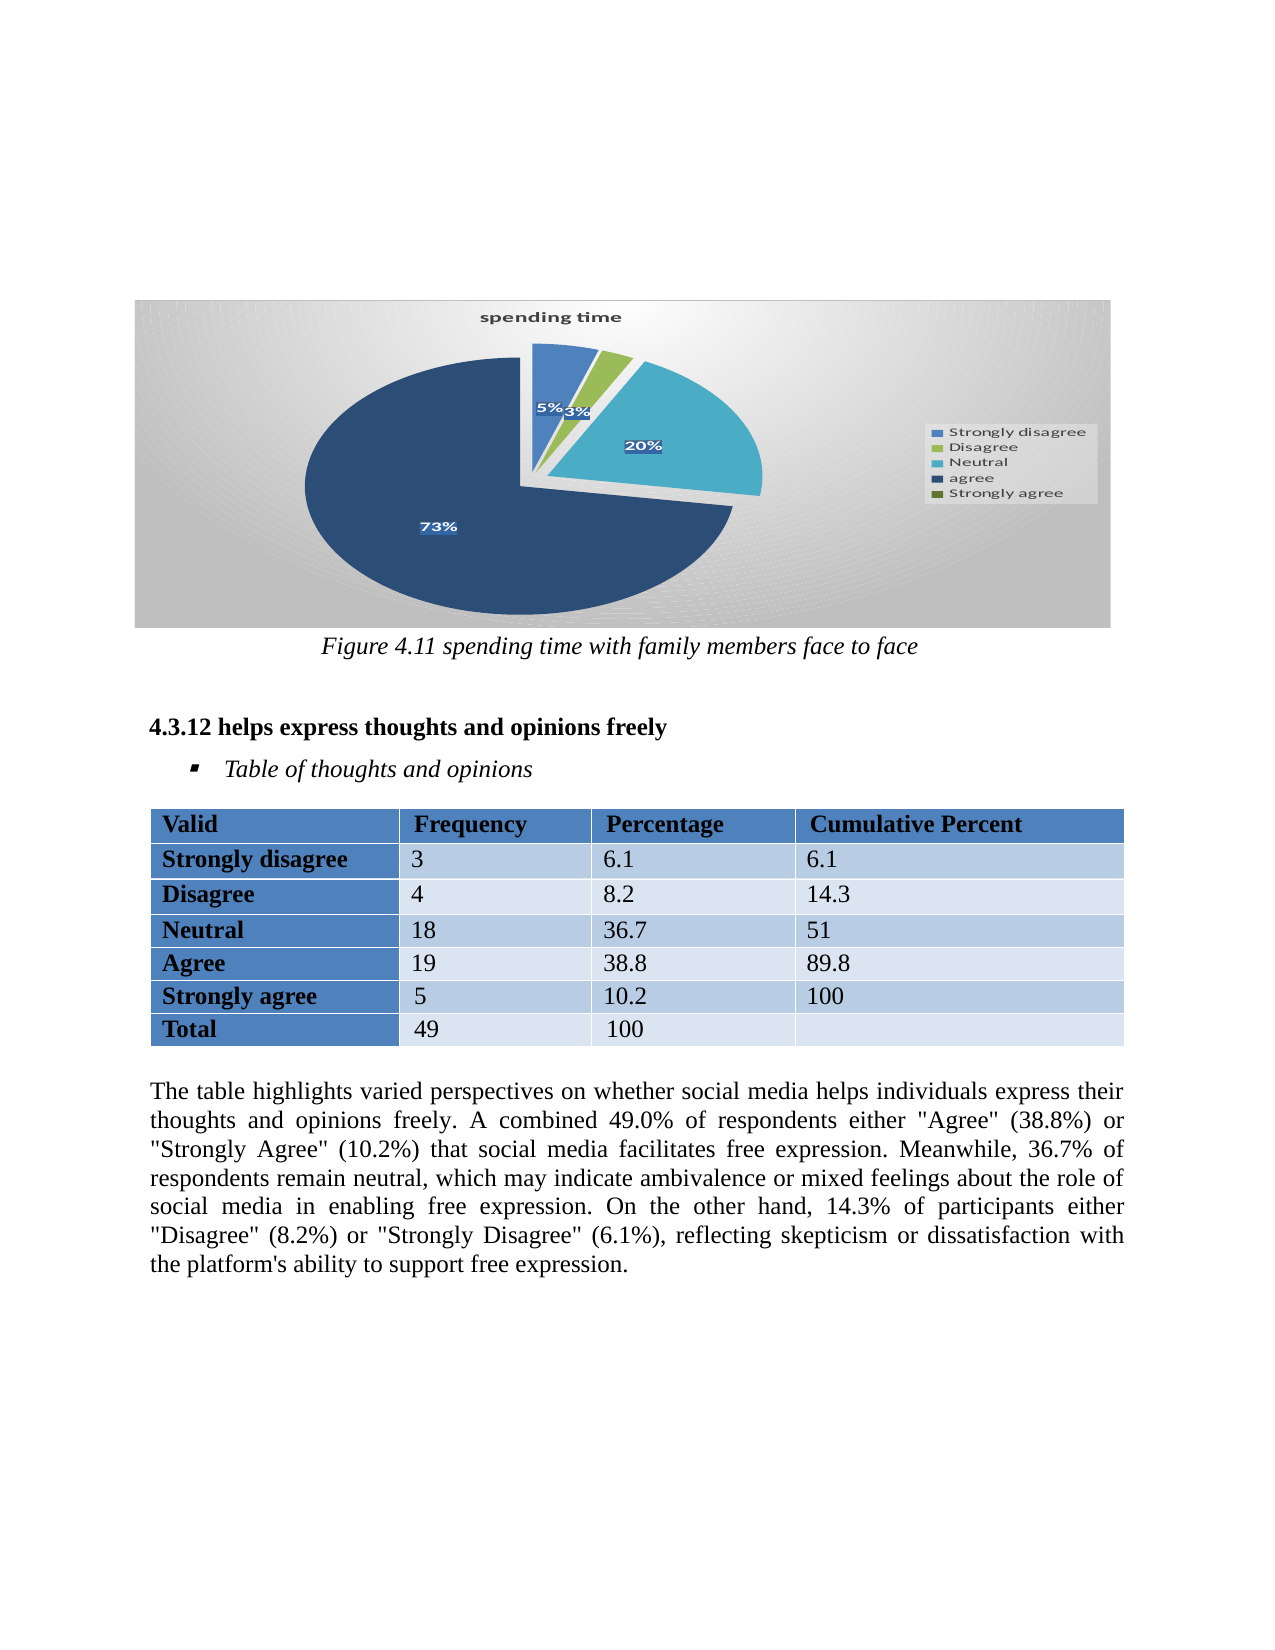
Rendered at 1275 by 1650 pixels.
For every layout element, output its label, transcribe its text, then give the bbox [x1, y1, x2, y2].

table_header Cumulative Percent [796, 809, 1124, 843]
table_cell Neutral [151, 915, 399, 947]
list Table of thoughts and opinions [186, 754, 1125, 783]
table_cell Agree [151, 948, 399, 980]
subtitle 4.3.12 helps express thoughts and opinions freely [149, 712, 1125, 741]
table_cell 4 [400, 880, 591, 914]
table_cell 5 [400, 981, 591, 1013]
table_cell 8.2 [592, 880, 795, 914]
table_cell 38.8 [592, 948, 795, 980]
table_cell 6.1 [796, 844, 1124, 878]
table_cell 19 [400, 948, 591, 980]
table_cell [796, 1014, 1124, 1046]
table_cell 3 [400, 844, 591, 878]
text Figure 4.11 spending time with family members face to face [300, 631, 939, 659]
table_header Valid [151, 809, 399, 843]
table_cell 100 [592, 1014, 795, 1046]
table_cell Strongly disagree [151, 844, 399, 878]
table_header Frequency [400, 809, 591, 843]
table_cell 36.7 [592, 915, 795, 947]
text The table highlights varied perspectives on whether social media helps individuals express their thoughts and opinions freely. A combined 49.0% of respondents either "Agree" (38.8%) or "Strongly Agree" (10.2%) that social media facilitates free expression. Meanwhile, 36.7% of respondents remain neutral, which may indicate ambivalence or mixed feelings about the role of social media in enabling free expression. On the other hand, 14.3% of participants either "Disagree" (8.2%) or "Strongly Disagree" (6.1%), reflecting skepticism or dissatisfaction with the platform's ability to support free expression. [150, 1076, 1125, 1278]
table_cell Disagree [151, 880, 399, 914]
table_cell 49 [400, 1014, 591, 1046]
table_cell Strongly agree [151, 981, 399, 1013]
table_cell Total [151, 1014, 399, 1046]
table_cell 51 [796, 915, 1124, 947]
table_cell 18 [400, 915, 591, 947]
table_cell 14.3 [796, 880, 1124, 914]
table_cell 6.1 [592, 844, 795, 878]
table_cell 100 [796, 981, 1124, 1013]
table_cell 10.2 [592, 981, 795, 1013]
table_header Percentage [592, 809, 795, 843]
table_cell 89.8 [796, 948, 1124, 980]
